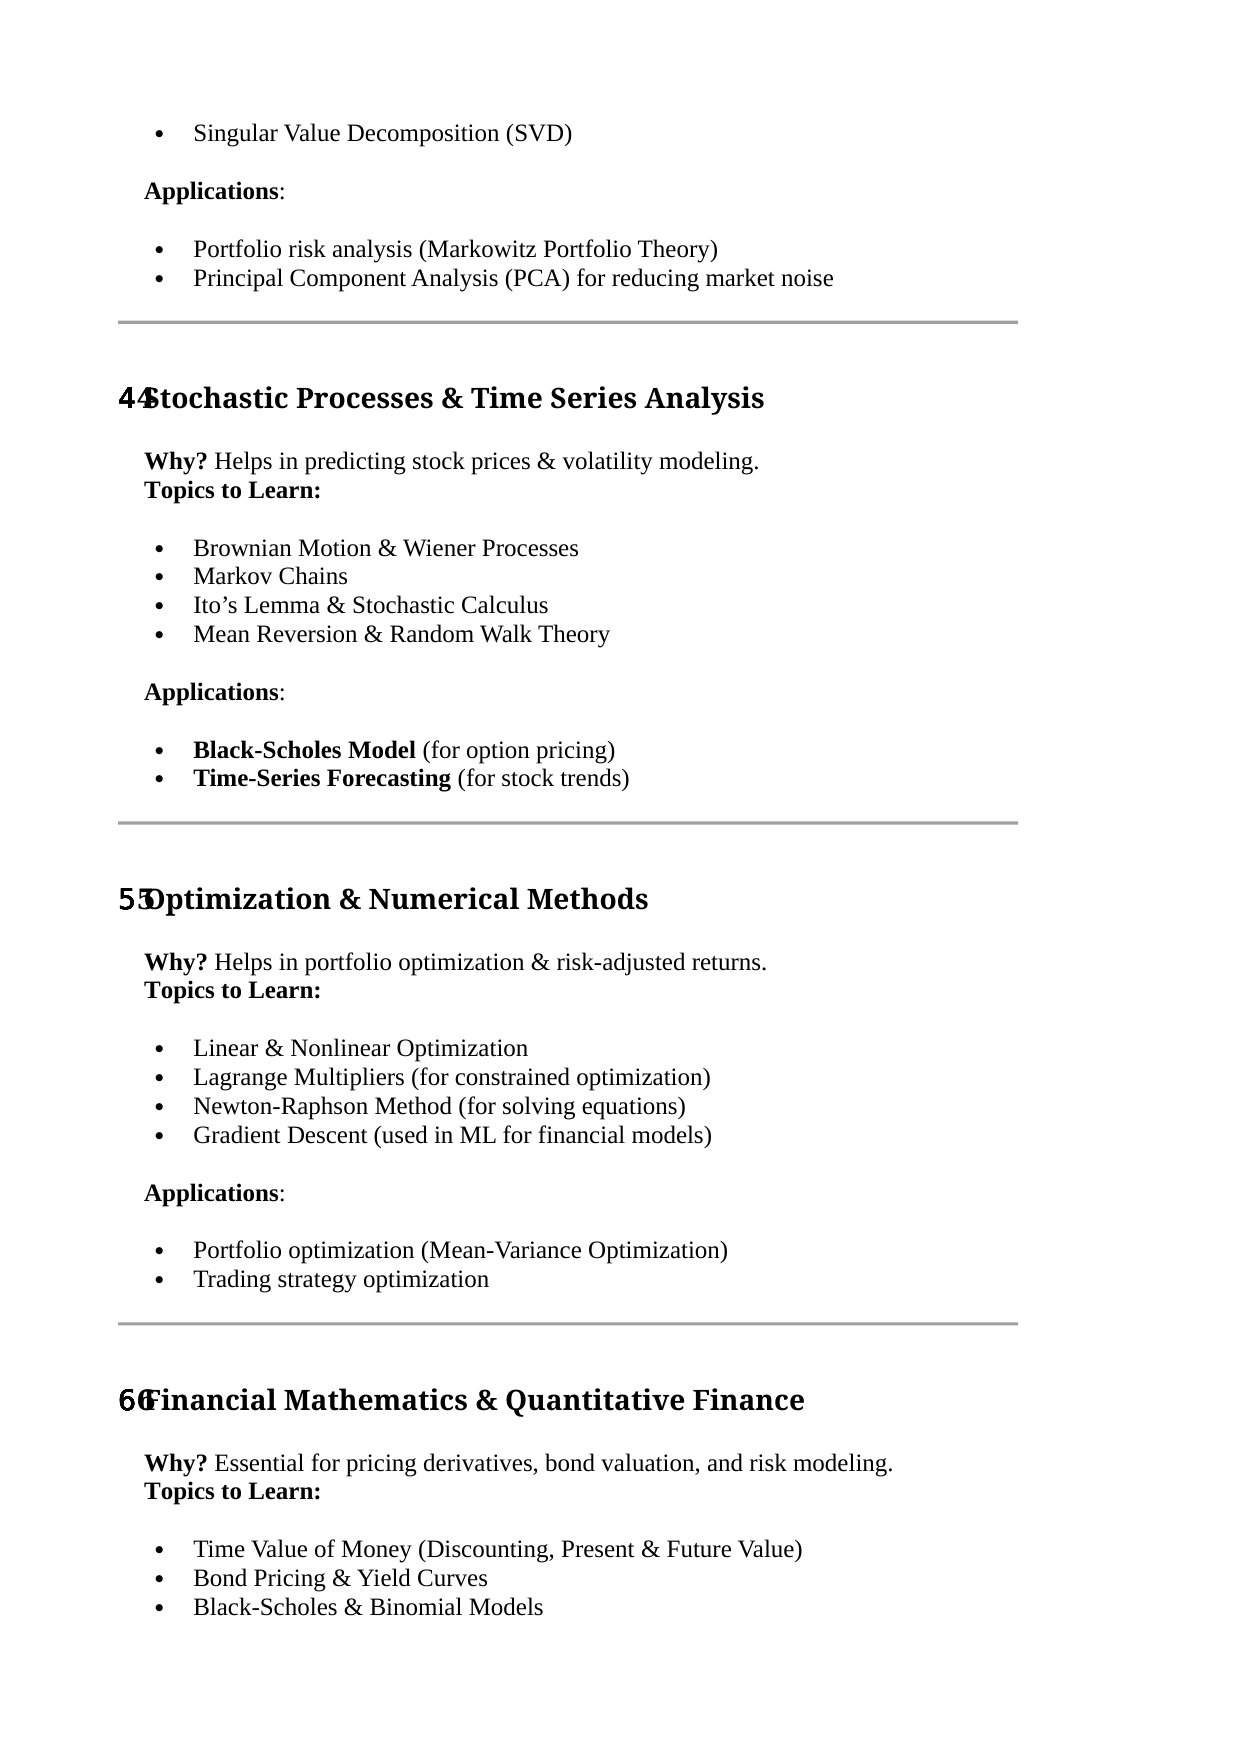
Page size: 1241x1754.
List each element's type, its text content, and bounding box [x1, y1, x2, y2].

list Portfolio risk analysis (Markowitz Portfolio Theory) [156, 234, 1122, 263]
subtitle 4️⃣ Stochastic Processes & Time Series Analysis [118, 378, 1122, 417]
list Brownian Motion & Wiener Processes [156, 533, 1122, 561]
list Time-Series Forecasting (for stock trends) [156, 763, 1122, 792]
text 📌 Why? Essential for pricing derivatives, bond valuation, and risk modeling. ✅ Topics to Learn: [118, 1448, 1122, 1505]
list Linear & Nonlinear Optimization [156, 1033, 1122, 1062]
list Time Value of Money (Discounting, Present & Future Value) [156, 1534, 1122, 1563]
list Trading strategy optimization [156, 1264, 1122, 1293]
list Newton-Raphson Method (for solving equations) [156, 1091, 1122, 1120]
subtitle 6️⃣ Financial Mathematics & Quantitative Finance [118, 1380, 1122, 1418]
text 🔗 Applications: [118, 1178, 1122, 1206]
list Bond Pricing & Yield Curves [156, 1563, 1122, 1592]
list Gradient Descent (used in ML for financial models) [156, 1120, 1122, 1148]
list Black-Scholes Model (for option pricing) [156, 735, 1122, 763]
list Markov Chains [156, 561, 1122, 590]
list Mean Reversion & Random Walk Theory [156, 619, 1122, 648]
list Singular Value Decomposition (SVD) [156, 118, 1122, 147]
text 🔗 Applications: [118, 176, 1122, 205]
text 🔗 Applications: [118, 677, 1122, 706]
subtitle 5️⃣ Optimization & Numerical Methods [118, 879, 1122, 918]
list Lagrange Multipliers (for constrained optimization) [156, 1062, 1122, 1091]
list Black-Scholes & Binomial Models [156, 1592, 1122, 1621]
list Ito’s Lemma & Stochastic Calculus [156, 590, 1122, 619]
text 📌 Why? Helps in portfolio optimization & risk-adjusted returns. ✅ Topics to Learn: [118, 947, 1122, 1004]
list Portfolio optimization (Mean-Variance Optimization) [156, 1236, 1122, 1264]
text 📌 Why? Helps in predicting stock prices & volatility modeling. ✅ Topics to Learn: [118, 446, 1122, 503]
list Principal Component Analysis (PCA) for reducing market noise [156, 263, 1122, 291]
